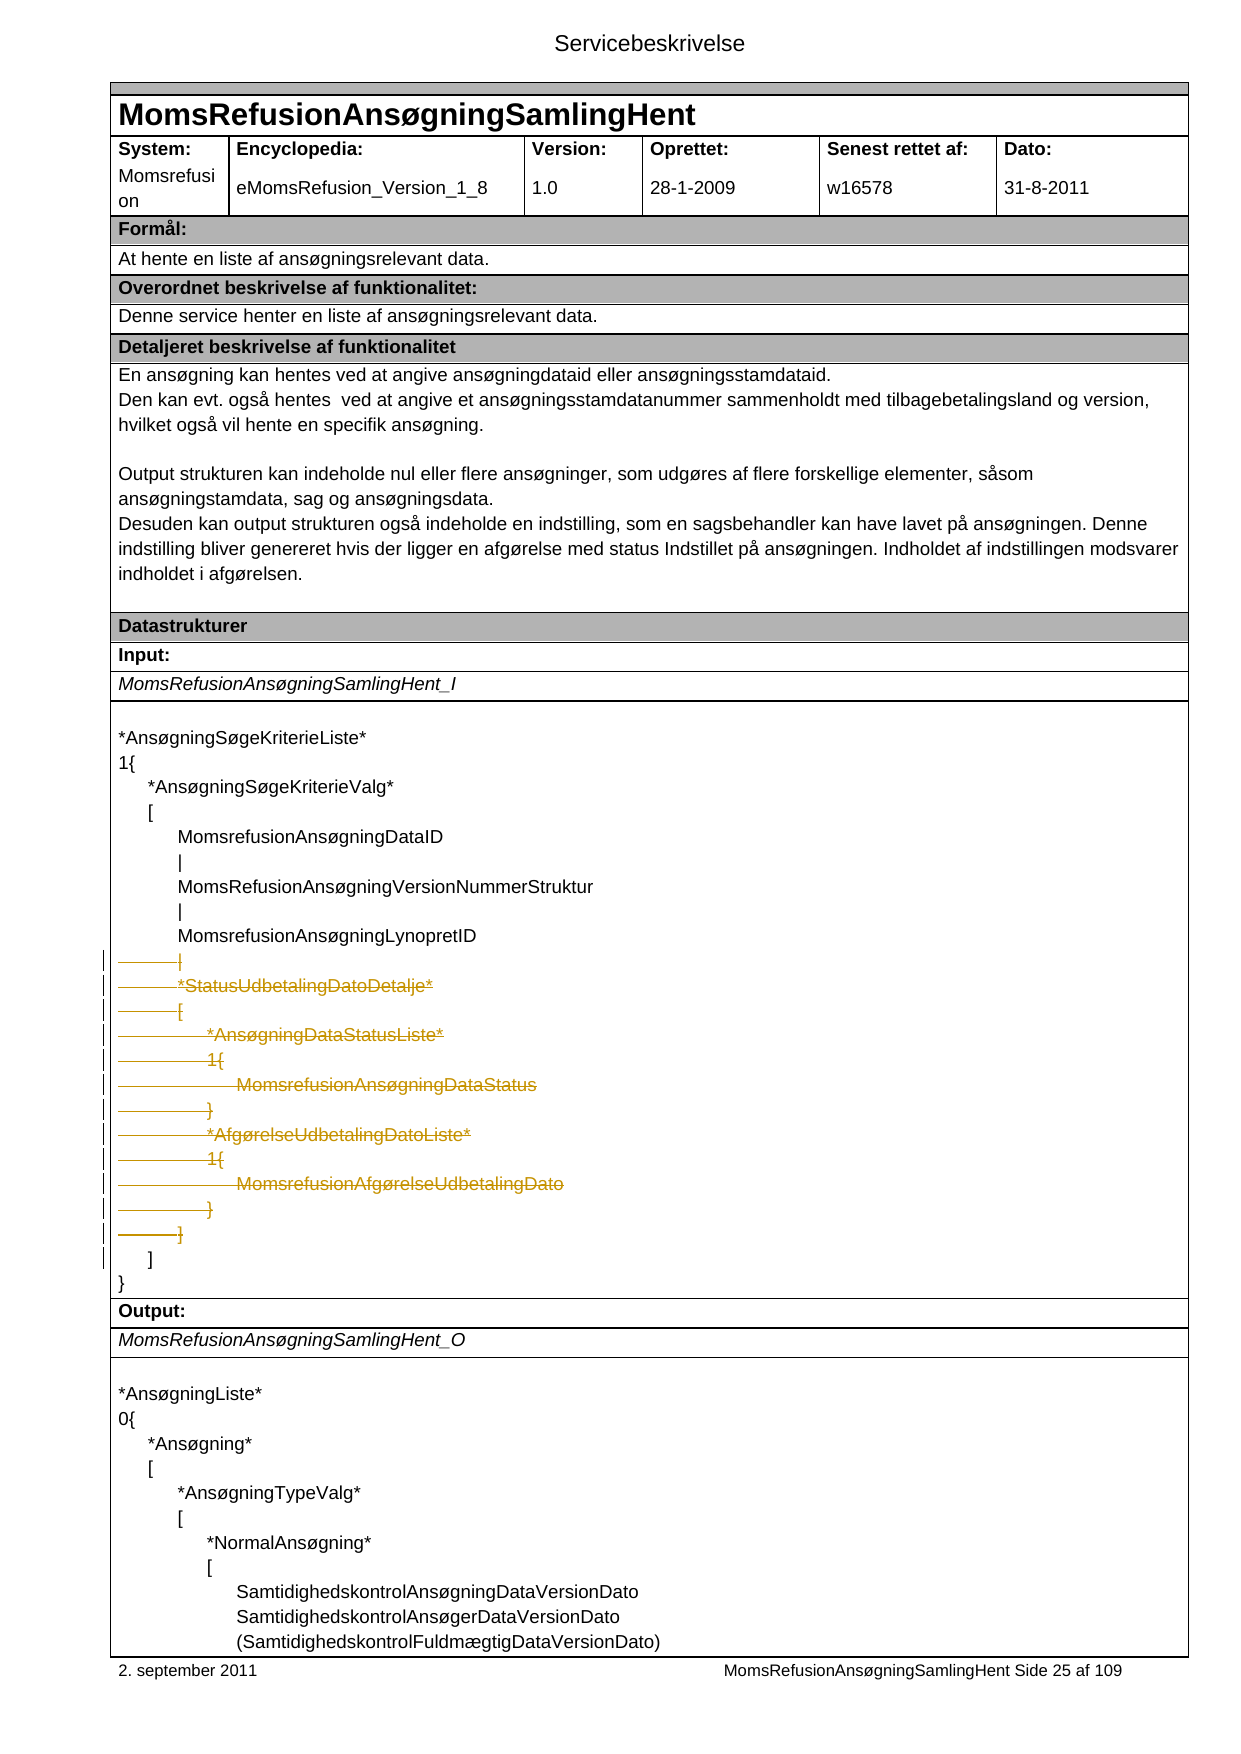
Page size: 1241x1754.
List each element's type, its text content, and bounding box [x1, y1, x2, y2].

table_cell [111, 1358, 1188, 1656]
table_cell At hente en liste af ansøgningsrelevant data. [111, 246, 1188, 274]
table_cell 1.0 [525, 165, 642, 215]
table_cell Output: [111, 1299, 1188, 1327]
table_cell System: [111, 137, 228, 165]
table_cell Oprettet: [643, 137, 819, 165]
table_cell Denne service henter en liste af ansøgningsrelevant data. [111, 305, 1188, 333]
table_cell eMomsRefusion_Version_1_8 [230, 165, 524, 215]
table_cell Detaljeret beskrivelse af funktionalitet [111, 335, 1188, 362]
table_cell Dato: [997, 137, 1188, 165]
table_cell Senest rettet af: [820, 137, 996, 165]
table_cell Momsrefusion [111, 165, 228, 215]
table_cell 31-8-2011 [997, 165, 1188, 215]
table_cell Formål: [111, 217, 1188, 244]
table_cell MomsRefusionAnsøgningSamlingHent_O [111, 1329, 1188, 1356]
table_header [111, 83, 1188, 94]
table_cell Datastrukturer [111, 613, 1188, 641]
table_cell Input: [111, 643, 1188, 671]
table_cell *AnsøgningSøgeKriterieListe* 1{ *AnsøgningSøgeKriterieValg* [ MomsrefusionAnsøgningDataID | MomsRefusionAnsøgningVersionNummerStruktur | MomsrefusionAnsøgningLynopretID ] } [111, 702, 1188, 1297]
table_cell 28-1-2009 [643, 165, 819, 215]
table_cell En ansøgning kan hentes ved at angive ansøgningdataid eller ansøgningsstamdataid. Den kan evt. også hentes ved at angive et ansøgningsstamdatanummer sammenholdt med tilbagebetalingsland og version, hvilket også vil hente en specifik ansøgning. Output strukturen kan indeholde nul eller flere ansøgninger, som udgøres af flere forskellige elementer, såsom ansøgningstamdata, sag og ansøgningsdata. Desuden kan output strukturen også indeholde en indstilling, som en sagsbehandler kan have lavet på ansøgningen. Denne indstilling bliver genereret hvis der ligger en afgørelse med status Indstillet på ansøgningen. Indholdet af indstillingen modsvarer indholdet i afgørelsen. [111, 364, 1188, 612]
table_cell w16578 [820, 165, 996, 215]
table_cell Version: [525, 137, 642, 165]
table_cell Encyclopedia: [230, 137, 524, 165]
table_cell Overordnet beskrivelse af funktionalitet: [111, 276, 1188, 303]
table_cell MomsRefusionAnsøgningSamlingHent [111, 96, 1188, 135]
table_cell MomsRefusionAnsøgningSamlingHent_I [111, 672, 1188, 700]
